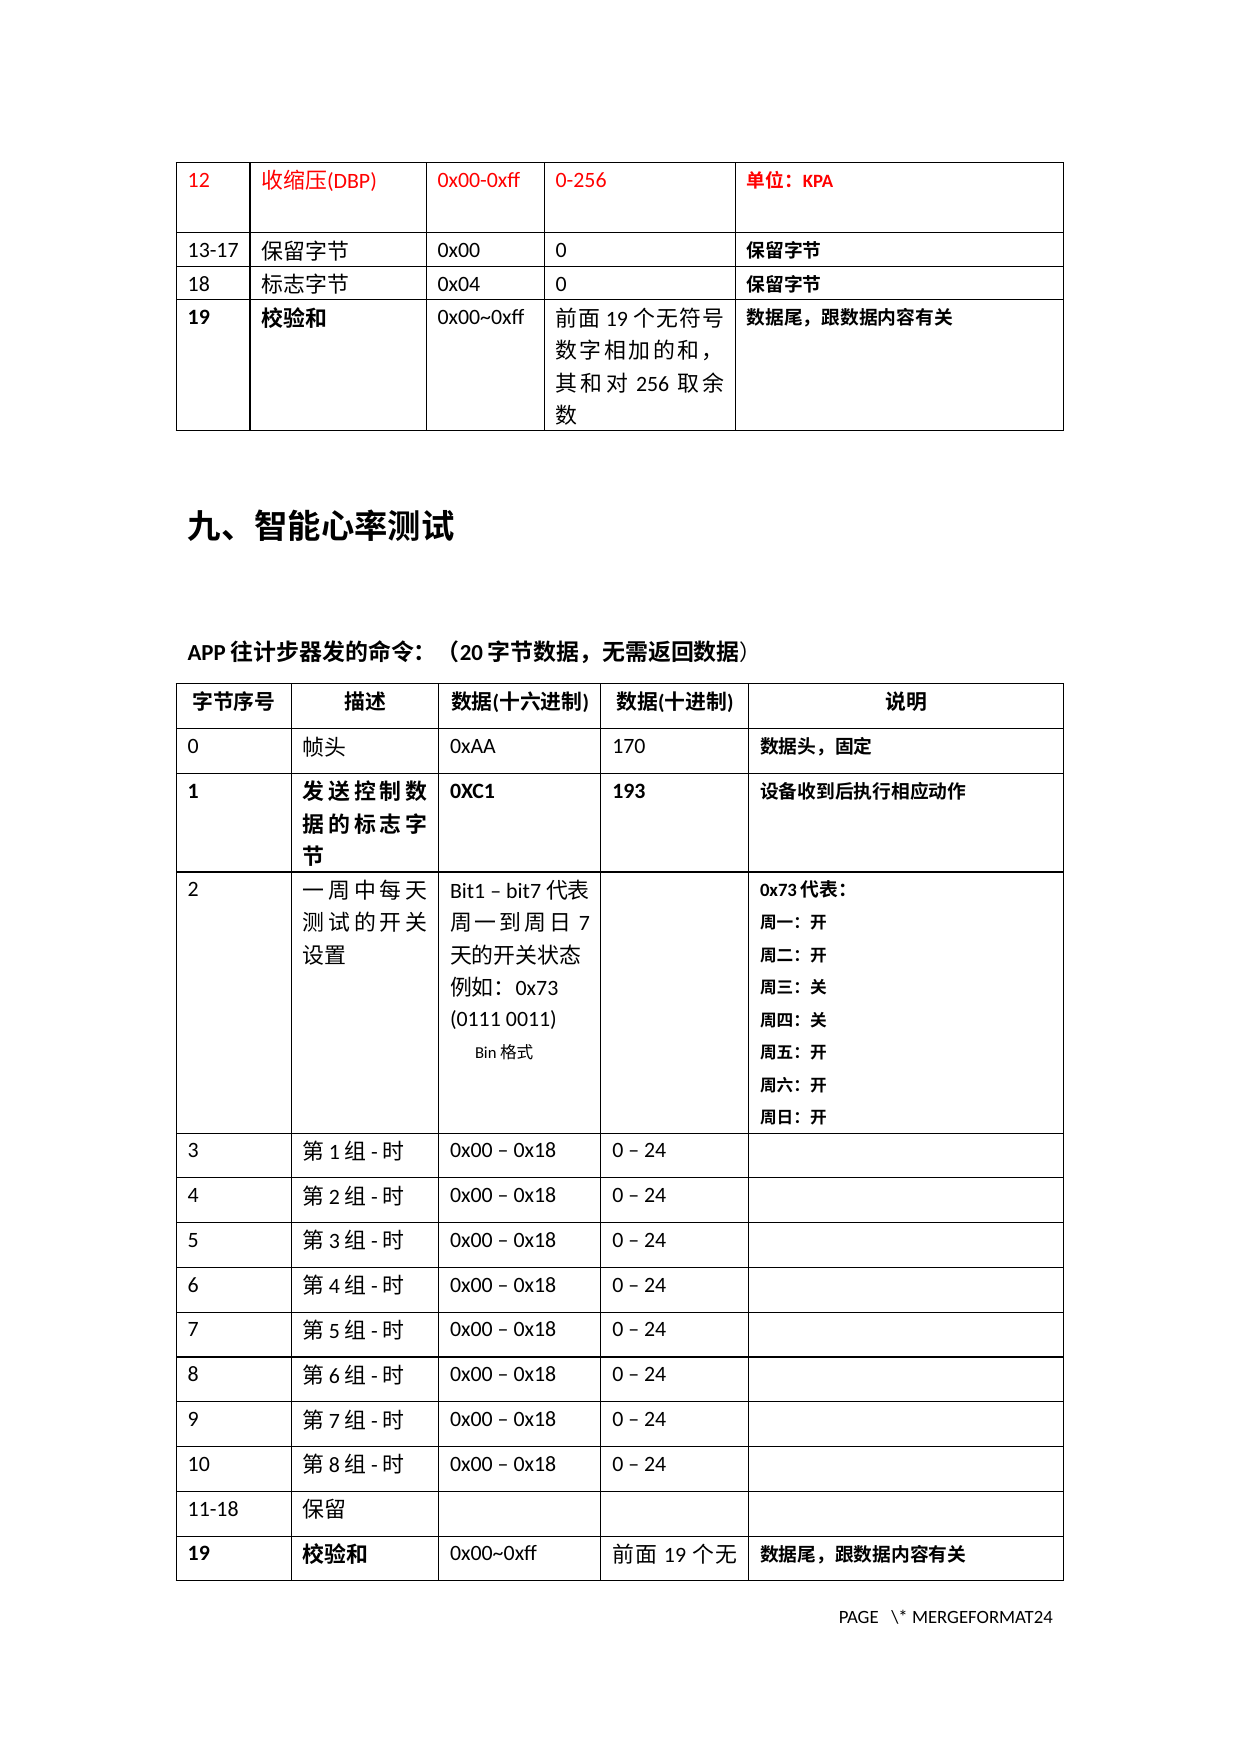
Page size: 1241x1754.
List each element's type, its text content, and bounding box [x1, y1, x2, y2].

table_cell 数据尾，跟数据内容有关 [736, 300, 1063, 430]
table_cell 0x00-0xff [427, 163, 544, 232]
table_cell 0x00 – 0x18 [439, 1402, 600, 1446]
table_cell 170 [601, 729, 748, 773]
table_cell 保留字节 [736, 233, 1063, 266]
table_cell 0x00 – 0x18 [439, 1134, 600, 1177]
table_cell 0x04 [427, 267, 544, 299]
table_cell 发送控制数据的标志字节 [292, 774, 438, 871]
table_cell 13-17 [177, 233, 249, 266]
table_cell 3 [177, 1134, 291, 1177]
table_cell 0 – 24 [601, 1268, 748, 1312]
table_cell 一周中每天测试的开关设置 [292, 873, 438, 1132]
table_cell 保留 [292, 1492, 438, 1536]
table_cell 9 [177, 1402, 291, 1446]
table_cell 4 [177, 1178, 291, 1222]
table_cell 设备收到后执行相应动作 [749, 774, 1063, 871]
table_cell 数据头，固定 [749, 729, 1063, 773]
table_header 数据(十六进制) [439, 684, 600, 728]
table_cell 保留字节 [736, 267, 1063, 299]
table_cell 0x00 – 0x18 [439, 1223, 600, 1267]
table_cell 0x00 – 0x18 [439, 1313, 600, 1356]
table_cell 0XC1 [439, 774, 600, 871]
table_cell 0x73代表： 周一：开 周二：开 周三：关 周四：关 周五：开 周六：开 周日：开 [749, 873, 1063, 1132]
table_cell 0-256 [545, 163, 735, 232]
table_header 描述 [292, 684, 438, 728]
table_cell Bit1 – bit7代表周一到周日7天的开关状态 例如：0x73 (0111 0011) Bin格式 [439, 873, 600, 1132]
table_cell [749, 1402, 1063, 1446]
table_cell 第5组 - 时 [292, 1313, 438, 1356]
table_cell 5 [177, 1223, 291, 1267]
table_header 数据(十进制) [601, 684, 748, 728]
table_cell 校验和 [292, 1537, 438, 1580]
table_cell 帧头 [292, 729, 438, 773]
text APP往计步器发的命令：（20字节数据，无需返回数据） [187, 618, 1053, 683]
table_cell 第2组 - 时 [292, 1178, 438, 1222]
table_cell 0 [177, 729, 291, 773]
table_cell 12 [177, 163, 249, 232]
table_cell 保留字节 [251, 233, 426, 266]
table_cell [439, 1492, 600, 1536]
table_cell 校验和 [251, 300, 426, 430]
table_cell 0 – 24 [601, 1313, 748, 1356]
table_cell 0x00~0xff [439, 1537, 600, 1580]
table_cell [749, 1313, 1063, 1356]
table_header 字节序号 [177, 684, 291, 728]
table_cell 19 [177, 300, 249, 430]
table_cell 0x00~0xff [427, 300, 544, 430]
table_cell 0 – 24 [601, 1178, 748, 1222]
table_cell 0x00 – 0x18 [439, 1447, 600, 1491]
table_cell [601, 1492, 748, 1536]
table_cell 8 [177, 1358, 291, 1401]
table_cell 193 [601, 774, 748, 871]
table_cell 收缩压(DBP) [251, 163, 426, 232]
table_cell 第7组 - 时 [292, 1402, 438, 1446]
table_cell 第4组 - 时 [292, 1268, 438, 1312]
table_cell 1 [177, 774, 291, 871]
table_cell 0 – 24 [601, 1402, 748, 1446]
table_cell 数据尾，跟数据内容有关 [749, 1537, 1063, 1580]
table_header 说明 [749, 684, 1063, 728]
table_cell [749, 1268, 1063, 1312]
table_cell 0 – 24 [601, 1358, 748, 1401]
table_cell 2 [177, 873, 291, 1132]
table_cell 18 [177, 267, 249, 299]
table_cell 19 [177, 1537, 291, 1580]
table_cell 第3组 - 时 [292, 1223, 438, 1267]
subtitle 九、智能心率测试 [187, 491, 1053, 556]
table_cell [749, 1134, 1063, 1177]
table_cell 0 [545, 267, 735, 299]
table_cell [749, 1223, 1063, 1267]
table_cell 7 [177, 1313, 291, 1356]
table_cell 第6组 - 时 [292, 1358, 438, 1401]
table_cell [601, 873, 748, 1132]
table_cell [749, 1358, 1063, 1401]
table_cell 10 [177, 1447, 291, 1491]
table_cell 0x00 – 0x18 [439, 1268, 600, 1312]
table_cell 第8组 - 时 [292, 1447, 438, 1491]
table_cell 第1组 - 时 [292, 1134, 438, 1177]
table_cell 0x00 – 0x18 [439, 1358, 600, 1401]
table_cell 0 – 24 [601, 1447, 748, 1491]
table_cell 6 [177, 1268, 291, 1312]
table_cell 0x00 [427, 233, 544, 266]
table_cell 前面19个无符号数字相加的和，其和对256取余数 [545, 300, 735, 430]
table_cell [749, 1447, 1063, 1491]
table_cell 前面19个无符号数字相加的和，其和对256取余数 [601, 1537, 748, 1580]
table_cell 0 [545, 233, 735, 266]
table_cell 0 – 24 [601, 1223, 748, 1267]
table_cell 11-18 [177, 1492, 291, 1536]
table_cell 0xAA [439, 729, 600, 773]
table_cell 标志字节 [251, 267, 426, 299]
table_cell 0 – 24 [601, 1134, 748, 1177]
table_cell 单位：KPA [736, 163, 1063, 232]
table_cell [749, 1492, 1063, 1536]
table_cell [749, 1178, 1063, 1222]
table_cell 0x00 – 0x18 [439, 1178, 600, 1222]
